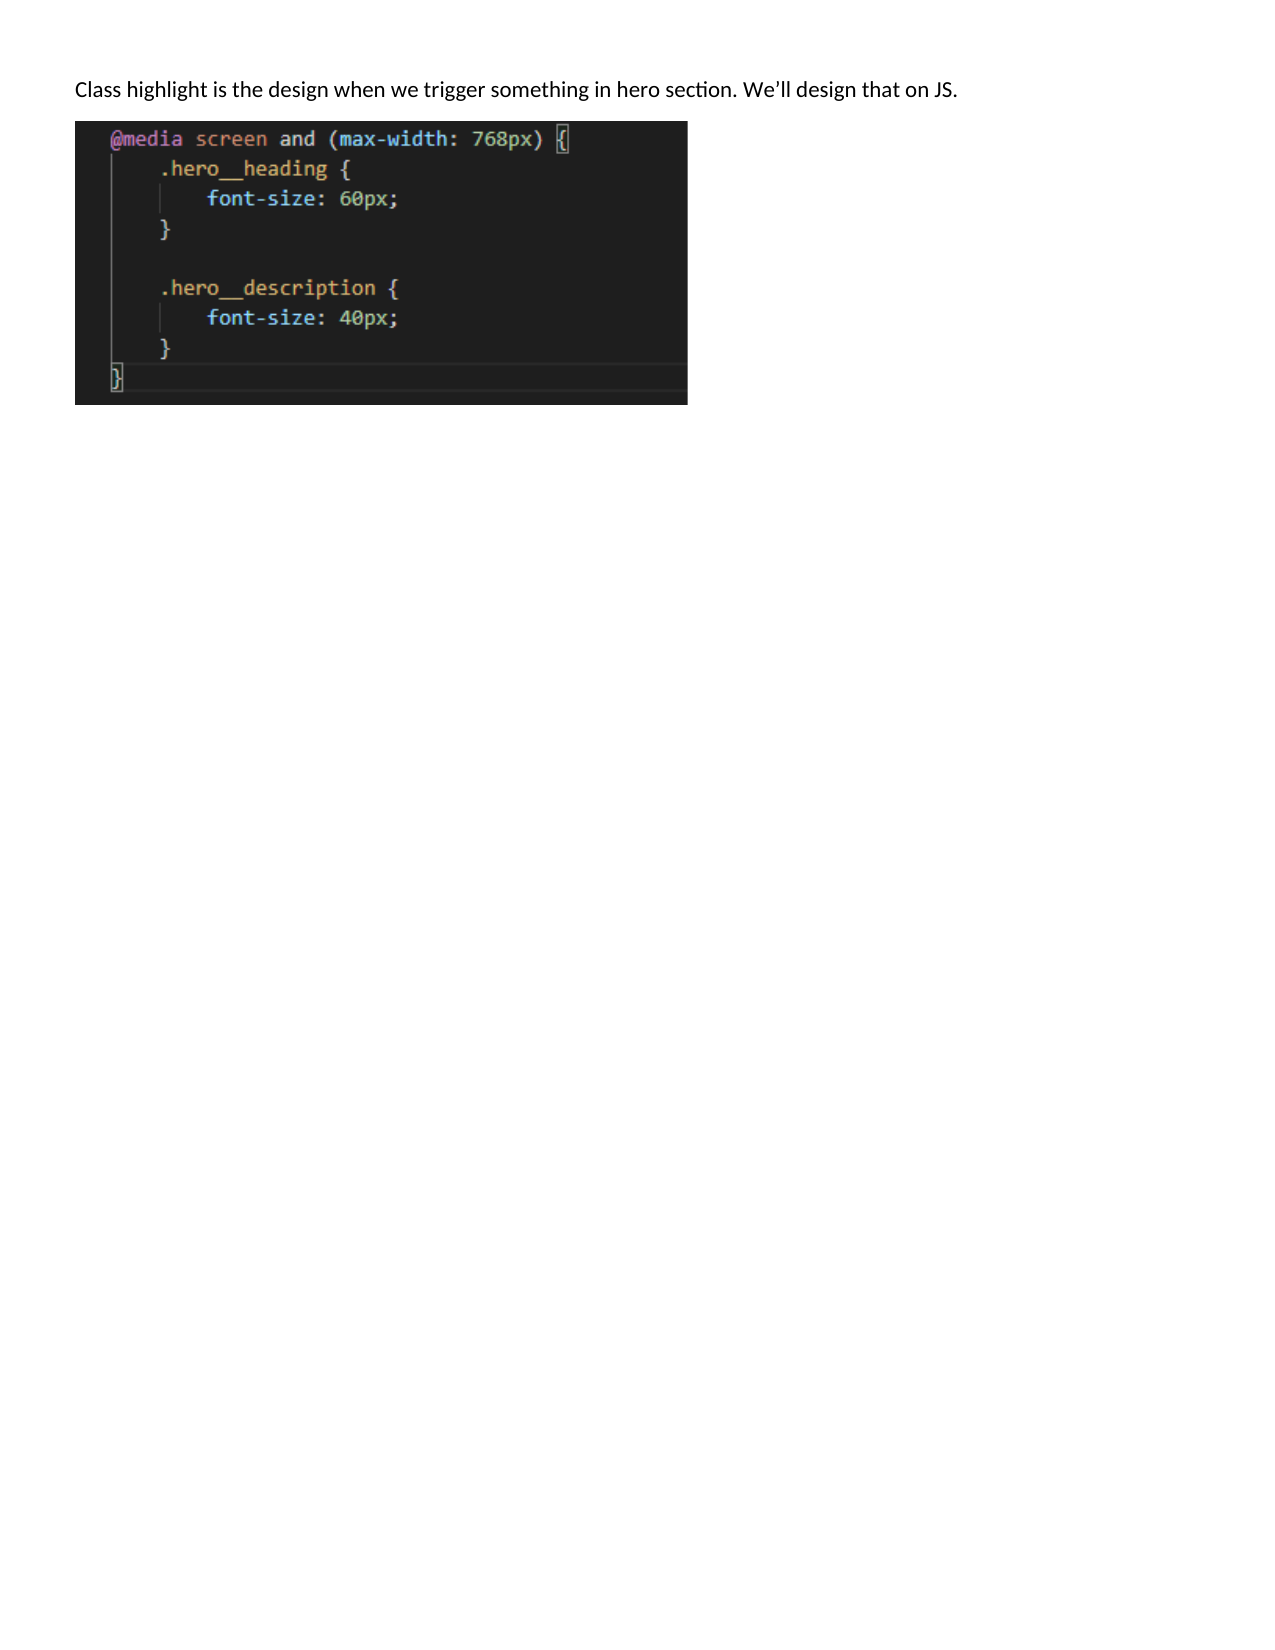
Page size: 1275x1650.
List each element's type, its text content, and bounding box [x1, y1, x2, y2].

picture [75, 121, 688, 405]
text Class highlight is the design when we trigger something in hero section. We’ll design that on JS. [75, 75, 1200, 103]
